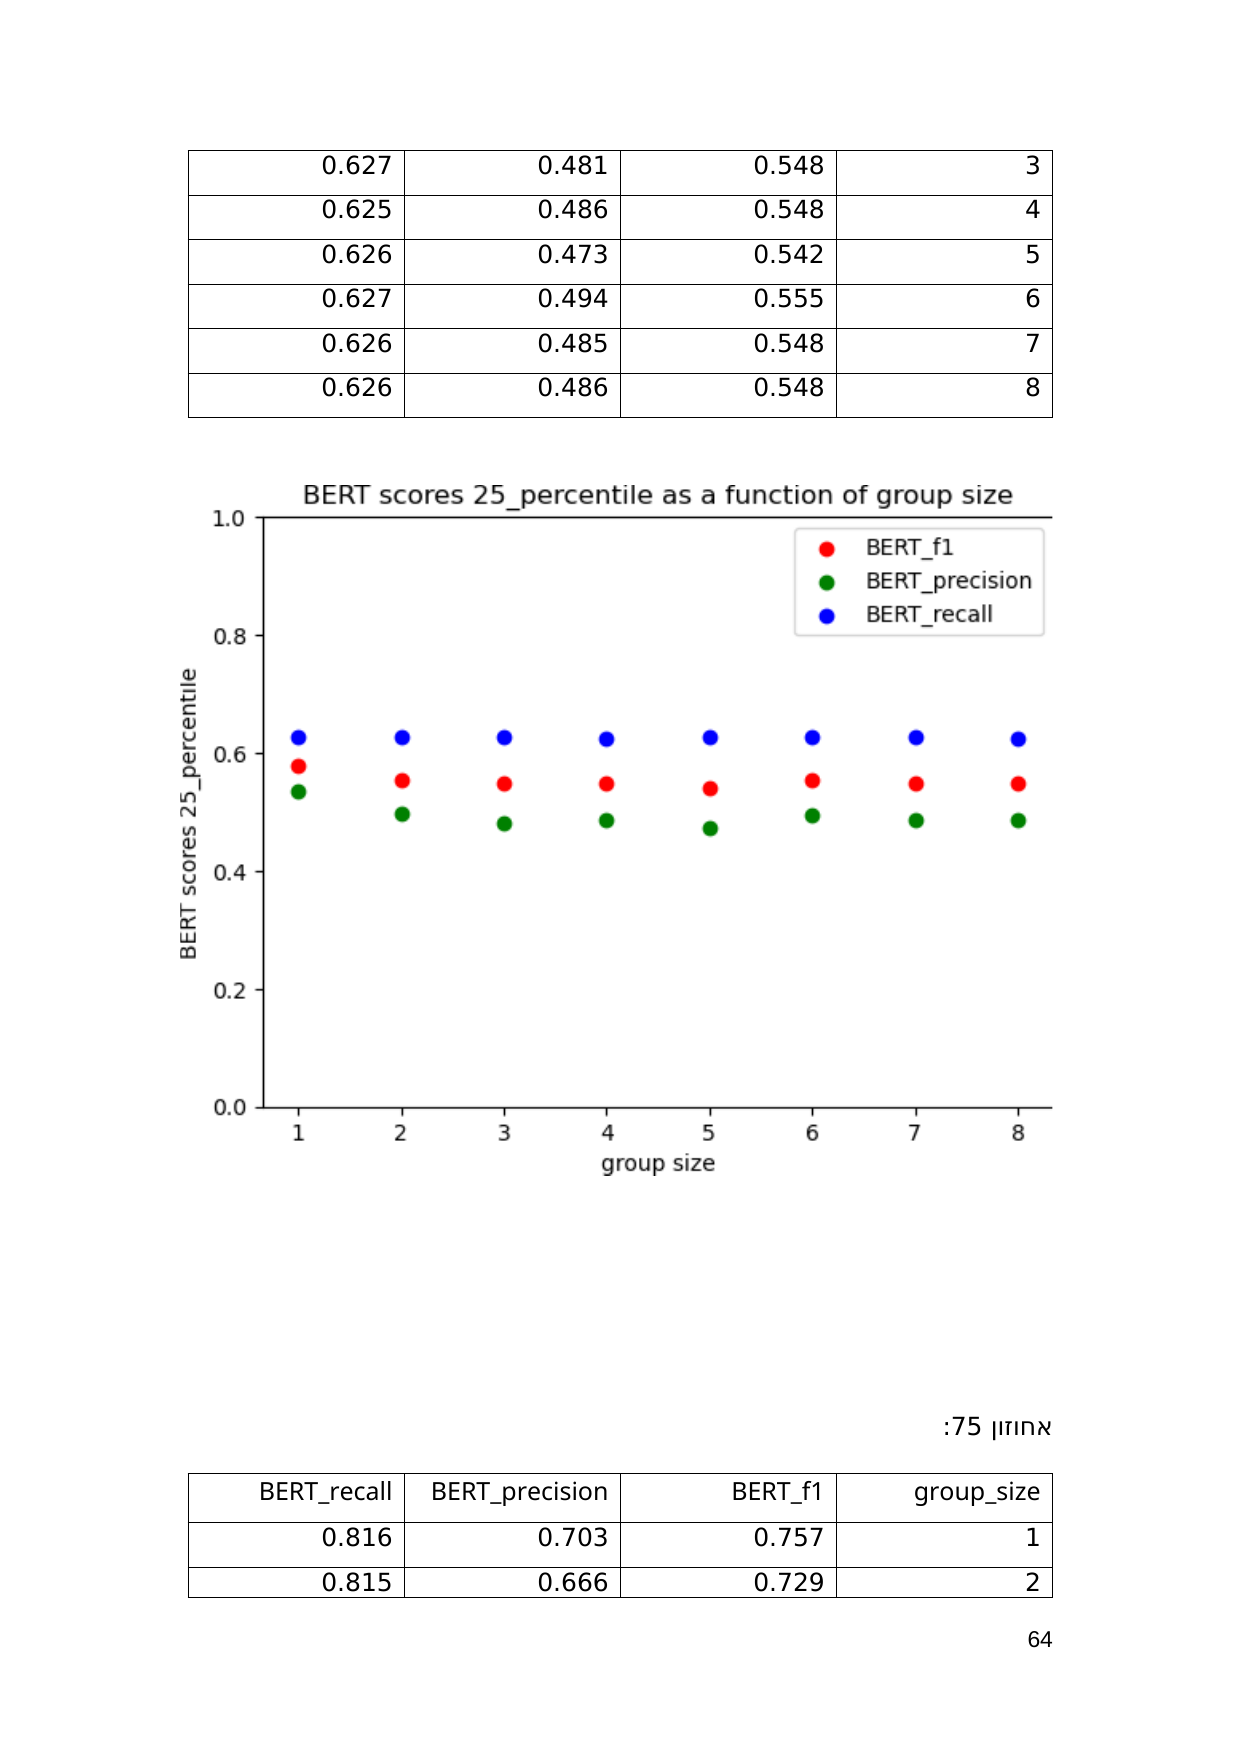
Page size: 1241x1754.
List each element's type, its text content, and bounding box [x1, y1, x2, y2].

table_cell 1 [837, 1523, 1052, 1567]
table_cell 3 [837, 151, 1052, 194]
table_header BERT_precision [405, 1474, 620, 1522]
table_cell 0.548 [621, 329, 836, 372]
table_cell 5 [837, 240, 1052, 283]
table_cell 0.485 [405, 329, 620, 372]
table_cell 0.473 [405, 240, 620, 283]
table_header BERT_recall [189, 1474, 404, 1522]
table_cell 0.625 [189, 196, 404, 239]
table_cell 0.548 [621, 151, 836, 194]
table_cell 0.666 [405, 1568, 620, 1597]
table_cell 7 [837, 329, 1052, 372]
table_header group_size [837, 1474, 1052, 1522]
table_cell 0.481 [405, 151, 620, 194]
picture [180, 485, 1053, 1176]
table_cell 0.486 [405, 196, 620, 239]
table_cell 2 [837, 1568, 1052, 1597]
table_cell 0.627 [189, 151, 404, 194]
table_cell 0.627 [189, 285, 404, 328]
table_cell 0.555 [621, 285, 836, 328]
table_header BERT_f1 [621, 1474, 836, 1522]
table_cell 0.486 [405, 374, 620, 417]
table_cell 0.703 [405, 1523, 620, 1567]
table_cell 0.757 [621, 1523, 836, 1567]
table_cell 4 [837, 196, 1052, 239]
table_cell 0.816 [189, 1523, 404, 1567]
table_cell 0.626 [189, 374, 404, 417]
table_cell 0.548 [621, 374, 836, 417]
table_cell 0.626 [189, 240, 404, 283]
table_cell 0.729 [621, 1568, 836, 1597]
table_cell 0.542 [621, 240, 836, 283]
table_cell 6 [837, 285, 1052, 328]
table_cell 0.815 [189, 1568, 404, 1597]
table_cell 0.626 [189, 329, 404, 372]
text אחוזון 75: [187, 1412, 1053, 1442]
table_cell 0.494 [405, 285, 620, 328]
table_cell 0.548 [621, 196, 836, 239]
table_cell 8 [837, 374, 1052, 417]
